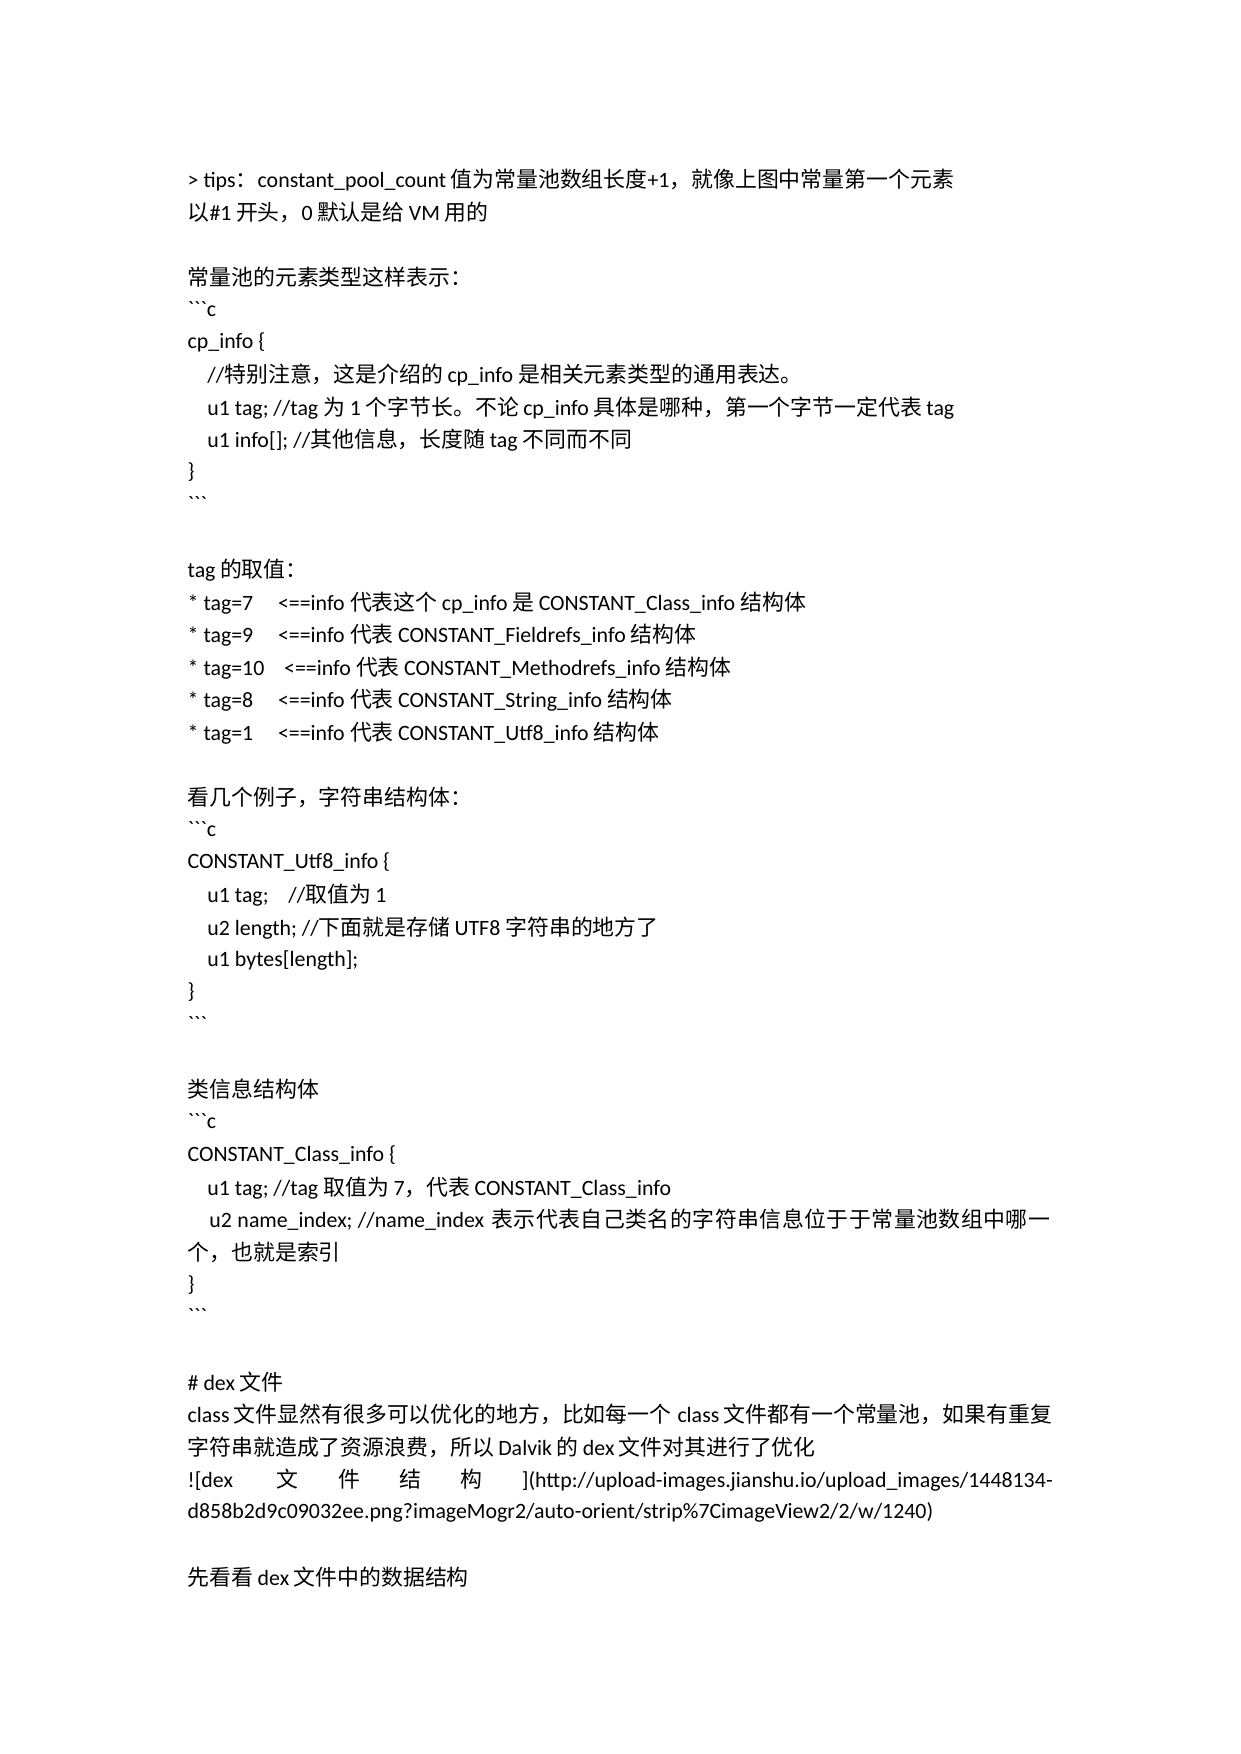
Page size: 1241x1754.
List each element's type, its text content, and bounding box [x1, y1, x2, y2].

text //特别注意，这是介绍的cp_info 是相关元素类型的通用表达。 [187, 357, 1053, 389]
text CONSTANT_Class_info { [187, 1137, 1053, 1169]
text ```c [187, 1104, 1053, 1137]
text u1 bytes[length]; [187, 942, 1053, 974]
text * tag=10 <==info 代表CONSTANT_Methodrefs_info 结构体 [187, 649, 1053, 682]
text ```c [187, 812, 1053, 844]
text ``` [187, 1299, 1053, 1332]
text u2 name_index; //name_index 表示代表自己类名的字符串信息位于于常量池数组中哪一个，也就是索引 [187, 1202, 1053, 1267]
text tag的取值： [187, 552, 1053, 584]
text * tag=7 <==info 代表这个cp_info 是CONSTANT_Class_info 结构体 [187, 584, 1053, 617]
text * tag=1 <==info 代表CONSTANT_Utf8_info 结构体 [187, 714, 1053, 747]
text } [187, 974, 1053, 1007]
text } [187, 454, 1053, 487]
text ![dex文件结构](http://upload-images.jianshu.io/upload_images/1448134-d858b2d9c09032ee.png?imageMogr2/auto-orient/strip%7CimageView2/2/w/1240) [187, 1462, 1053, 1527]
text class文件显然有很多可以优化的地方，比如每一个class文件都有一个常量池，如果有重复字符串就造成了资源浪费，所以Dalvik的dex文件对其进行了优化 [187, 1397, 1053, 1462]
text # dex文件 [187, 1364, 1053, 1397]
text u2 length; //下面就是存储UTF8 字符串的地方了 [187, 909, 1053, 942]
text CONSTANT_Utf8_info { [187, 844, 1053, 877]
text u1 tag; //tag 取值为7，代表CONSTANT_Class_info [187, 1169, 1053, 1202]
text 先看看dex文件中的数据结构 [187, 1559, 1053, 1592]
text ``` [187, 1007, 1053, 1039]
text ``` [187, 487, 1053, 519]
text } [187, 1267, 1053, 1299]
text 类信息结构体 [187, 1072, 1053, 1104]
text u1 info[]; //其他信息，长度随tag 不同而不同 [187, 422, 1053, 454]
text 常量池的元素类型这样表示： [187, 259, 1053, 292]
text * tag=9 <==info 代表CONSTANT_Fieldrefs_info 结构体 [187, 617, 1053, 649]
text 以#1开头，0默认是给VM用的 [187, 194, 1053, 227]
text u1 tag; //tag 为1 个字节长。不论cp_info 具体是哪种，第一个字节一定代表tag [187, 389, 1053, 422]
text u1 tag; //取值为1 [187, 877, 1053, 909]
text 看几个例子，字符串结构体： [187, 779, 1053, 812]
text cp_info { [187, 324, 1053, 357]
text * tag=8 <==info 代表CONSTANT_String_info 结构体 [187, 682, 1053, 714]
text ```c [187, 292, 1053, 324]
text > tips：constant_pool_count值为常量池数组长度+1，就像上图中常量第一个元素 [187, 162, 1053, 194]
